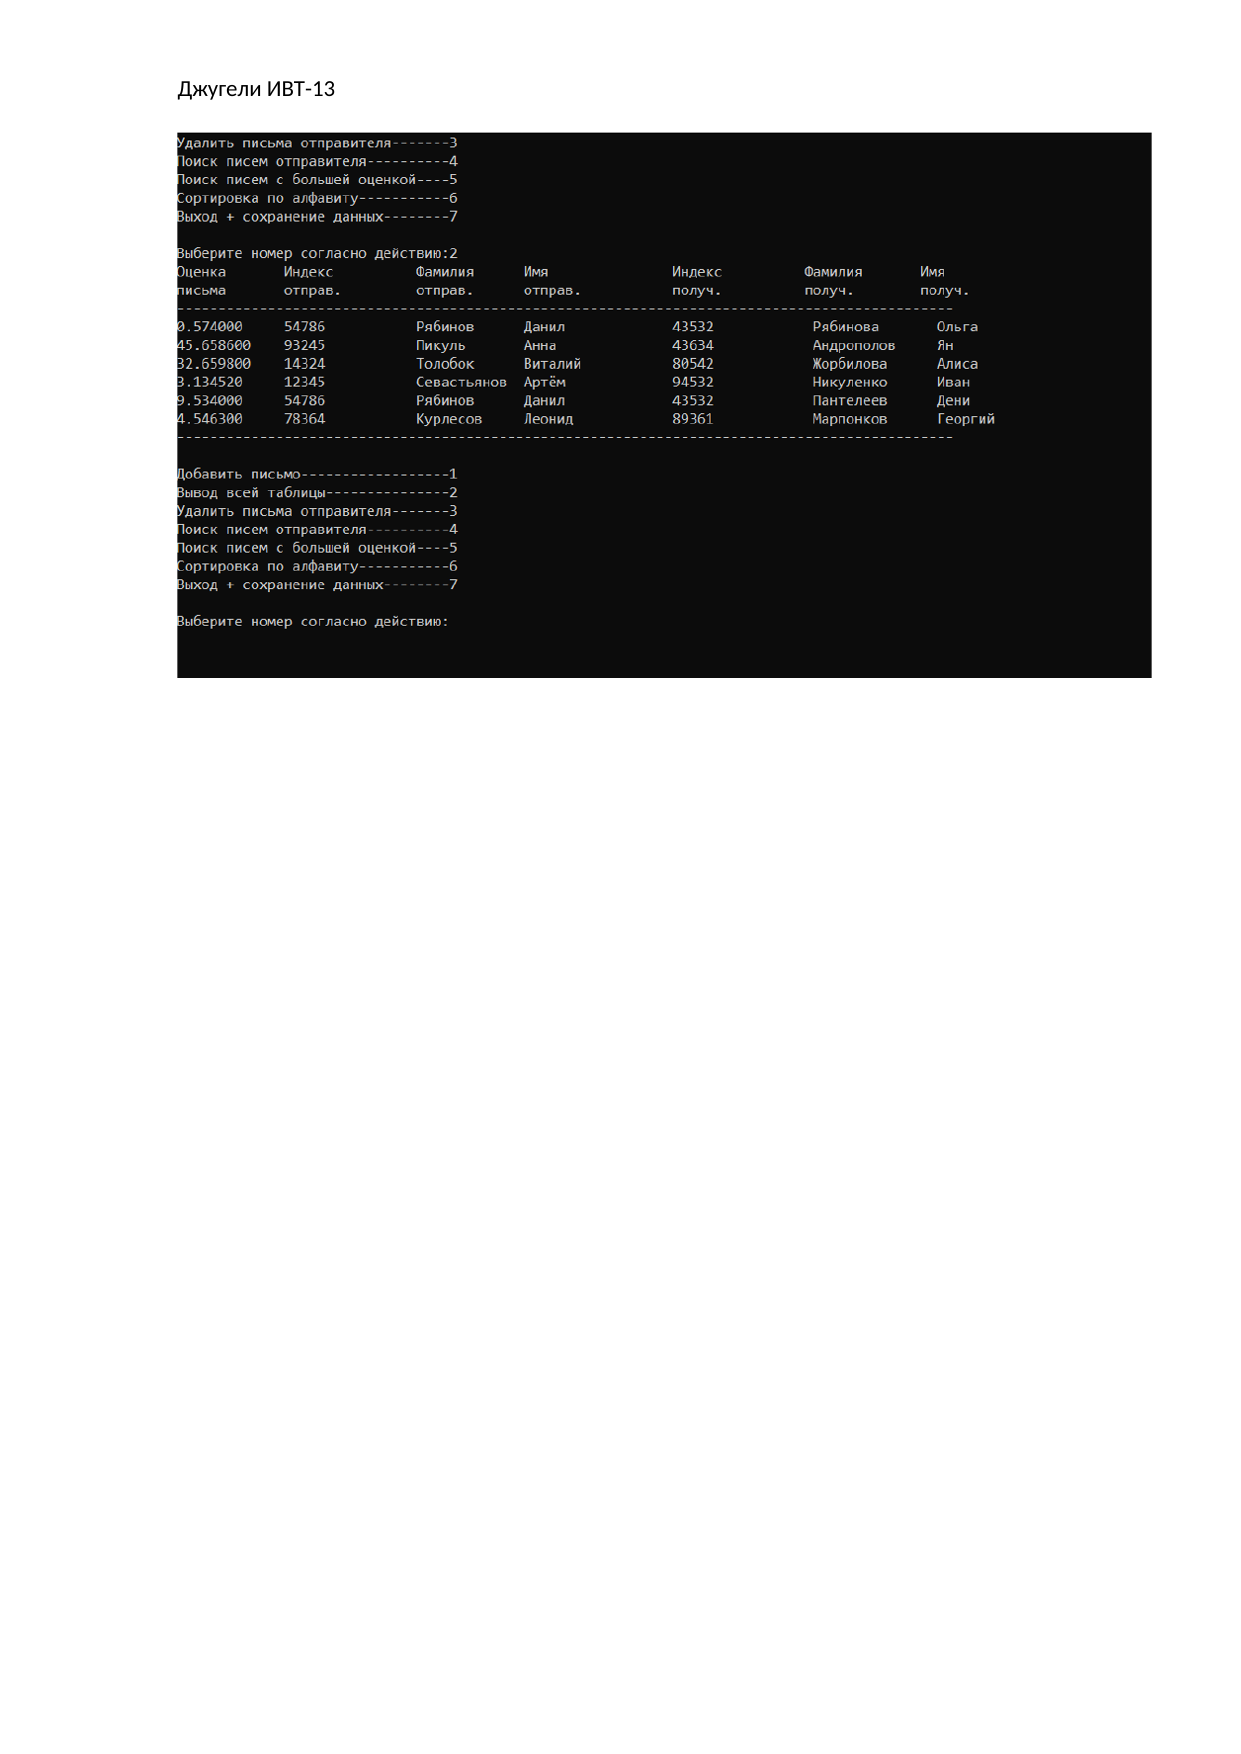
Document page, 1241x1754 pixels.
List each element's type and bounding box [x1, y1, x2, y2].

picture [177, 129, 1152, 678]
